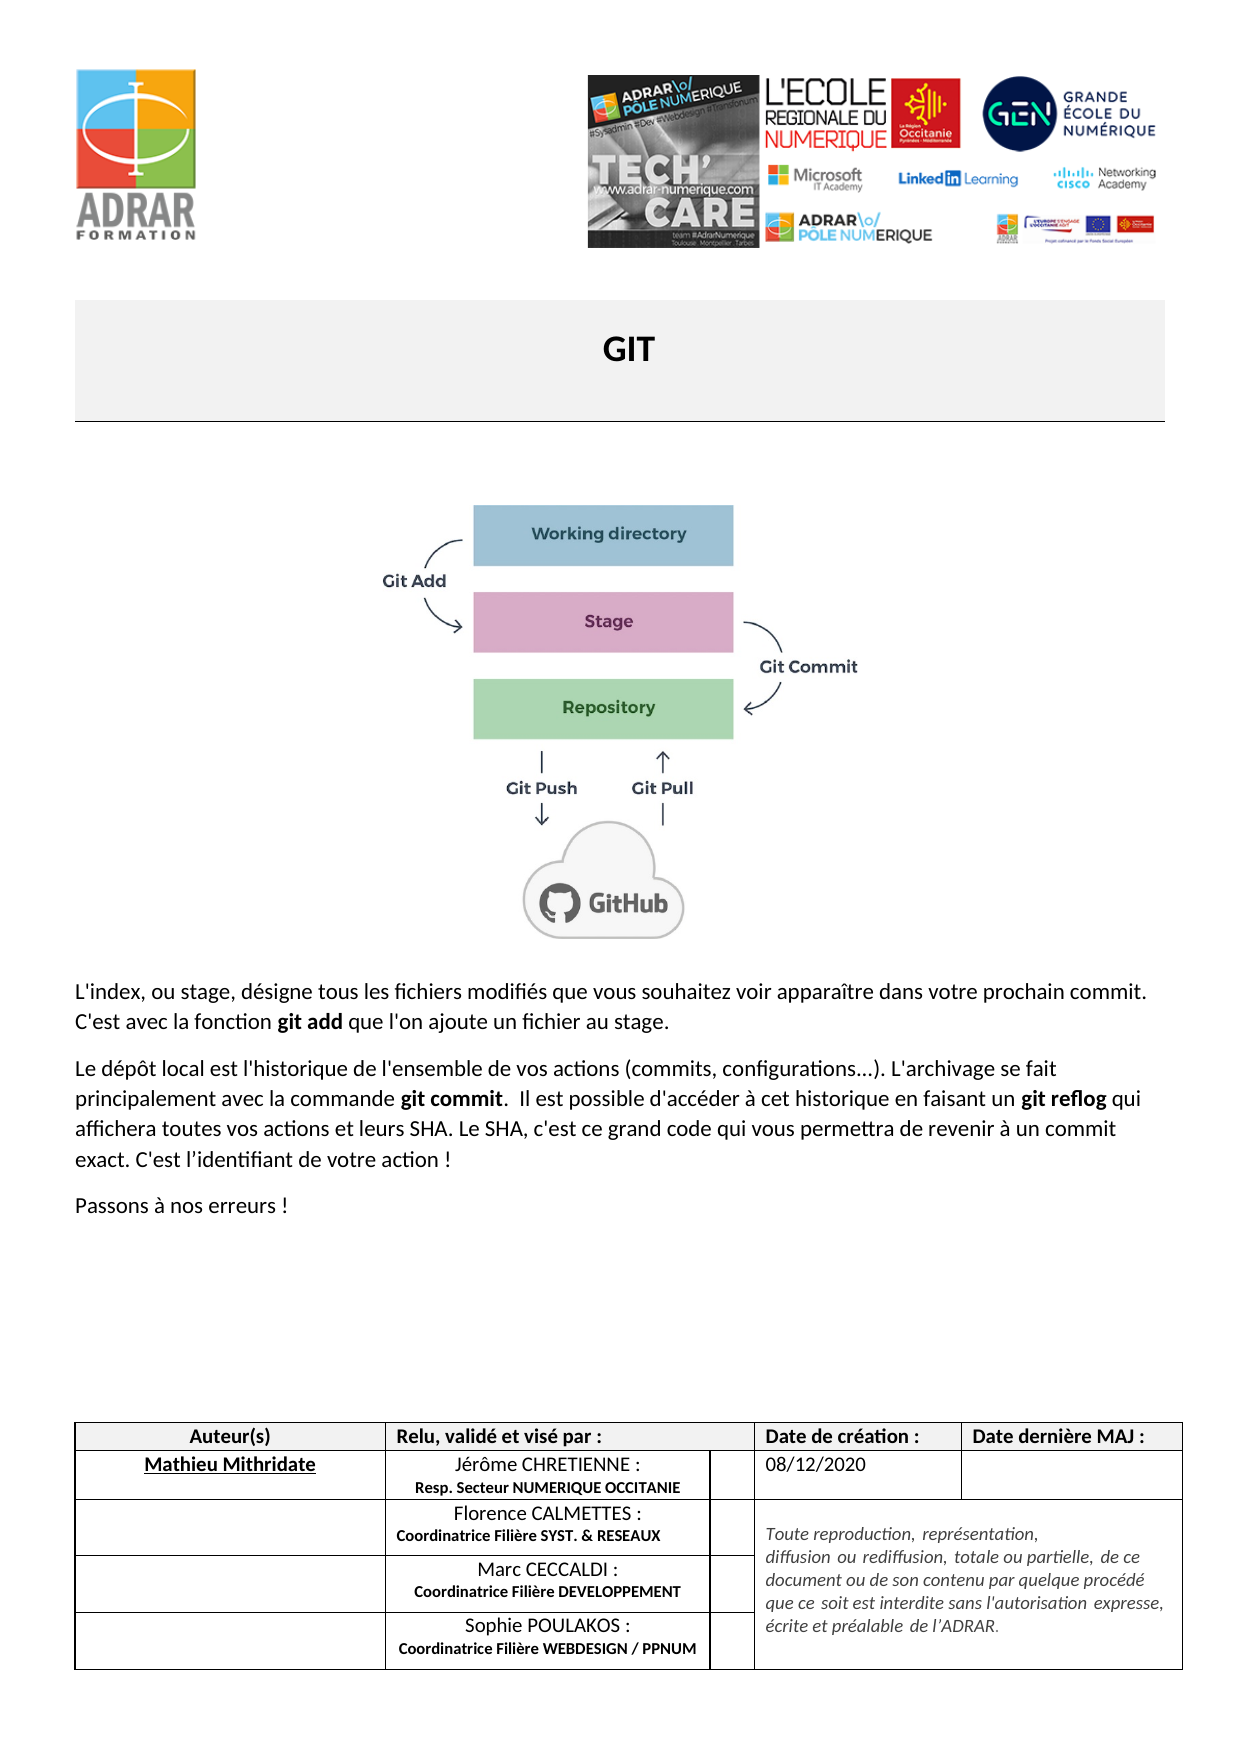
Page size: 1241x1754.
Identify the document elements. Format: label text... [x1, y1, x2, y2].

text L'index, ou stage, désigne tous les fichiers modifiés que vous souhaitez voir apparaître dans votre prochain commit. C'est avec la fonction git add que l'on ajoute un fichier au stage. [75, 977, 1165, 1035]
picture [382, 505, 858, 939]
picture [75, 67, 197, 242]
picture [587, 75, 1160, 248]
text Le dépôt local est l'historique de l'ensemble de vos actions (commits, configurations...). L'archivage se fait principalement avec la commande git commit. Il est possible d'accéder à cet historique en faisant un git reflog qui affichera toutes vos actions et leurs SHA. Le SHA, c'est ce grand code qui vous permettra de revenir à un commit exact. C'est l’identifiant de votre action ! [75, 1054, 1165, 1173]
text Passons à nos erreurs ! [75, 1192, 1165, 1219]
